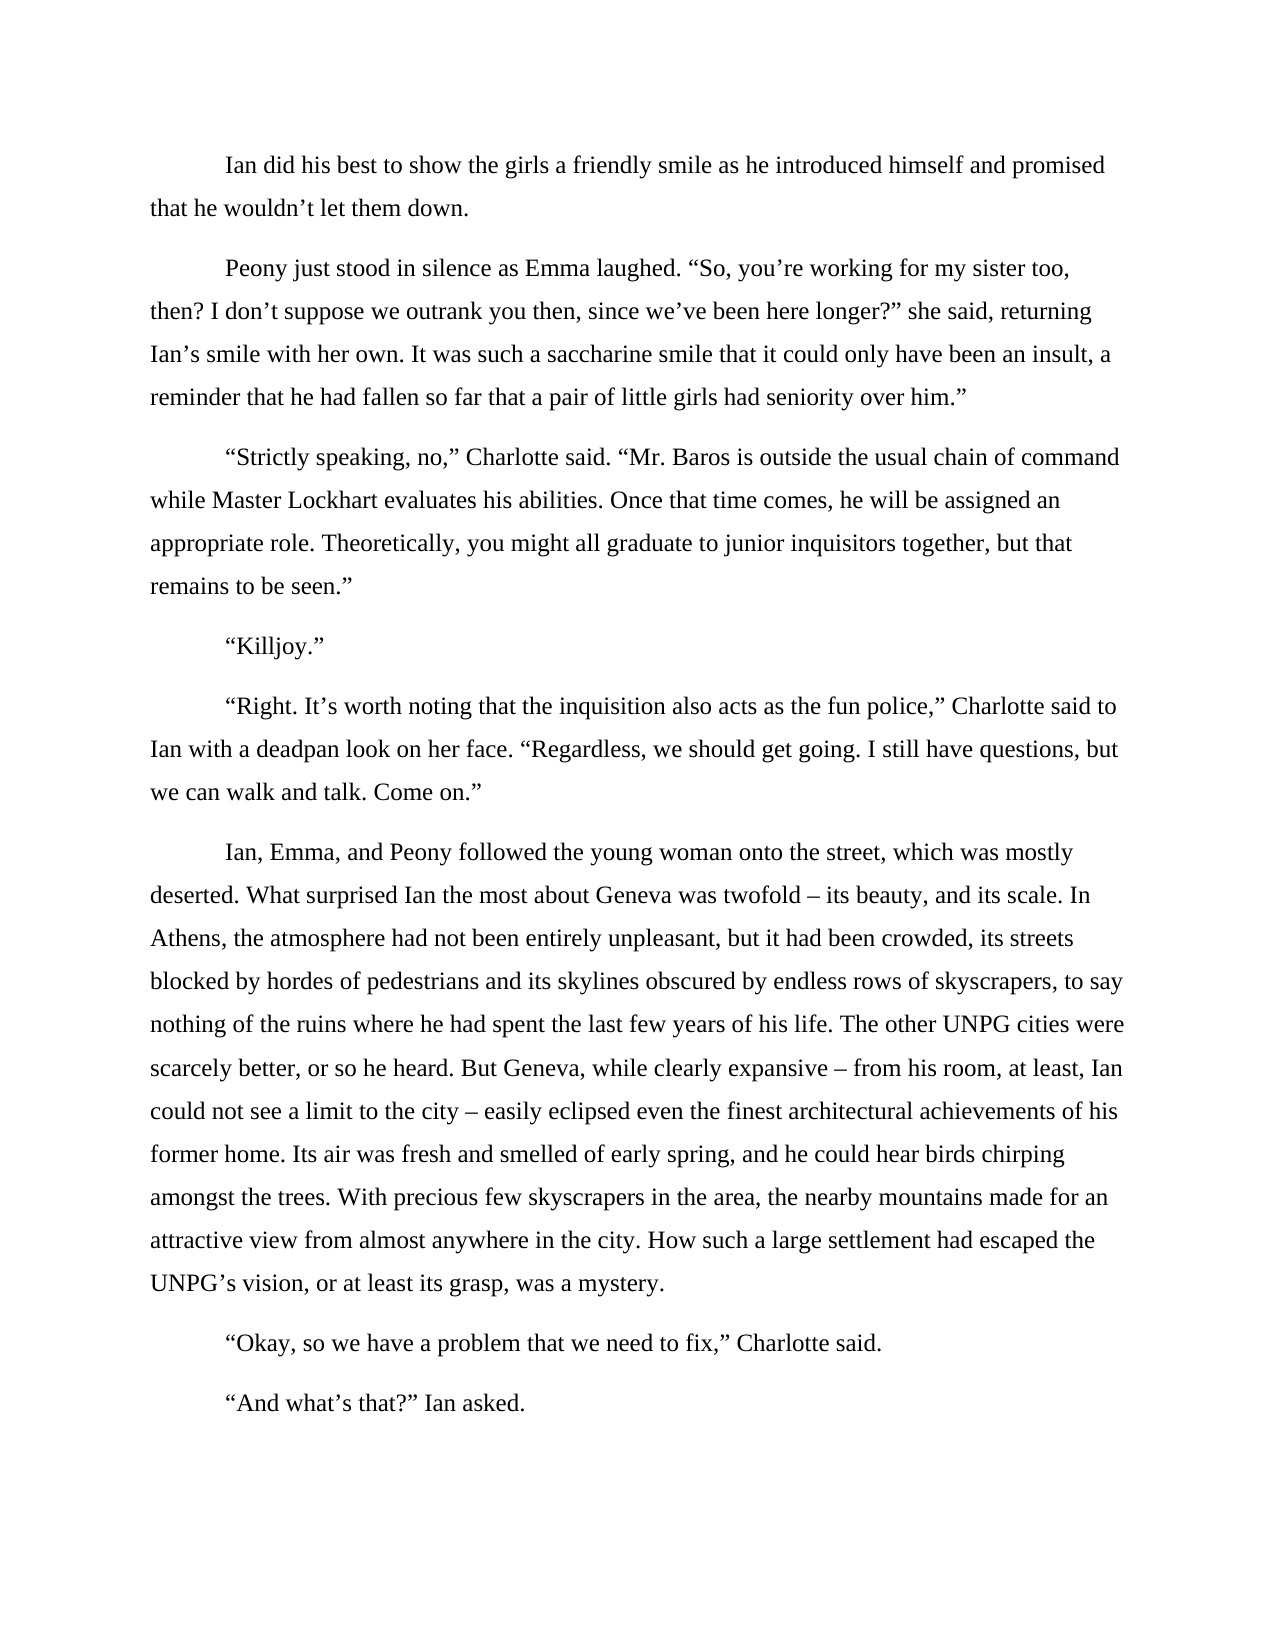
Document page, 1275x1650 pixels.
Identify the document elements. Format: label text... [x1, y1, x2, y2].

text “Right. It’s worth noting that the inquisition also acts as the fun police,” Charlotte said to Ian with a deadpan look on her face. “Regardless, we should get going. I still have questions, but we can walk and talk. Come on.” [150, 691, 1125, 806]
text Ian did his best to show the girls a friendly smile as he introduced himself and promised that he wouldn’t let them down. [150, 150, 1125, 222]
text “Killjoy.” [150, 631, 1125, 660]
text “And what’s that?” Ian asked. [150, 1388, 1125, 1417]
text “Okay, so we have a problem that we need to fix,” Charlotte said. [150, 1328, 1125, 1357]
